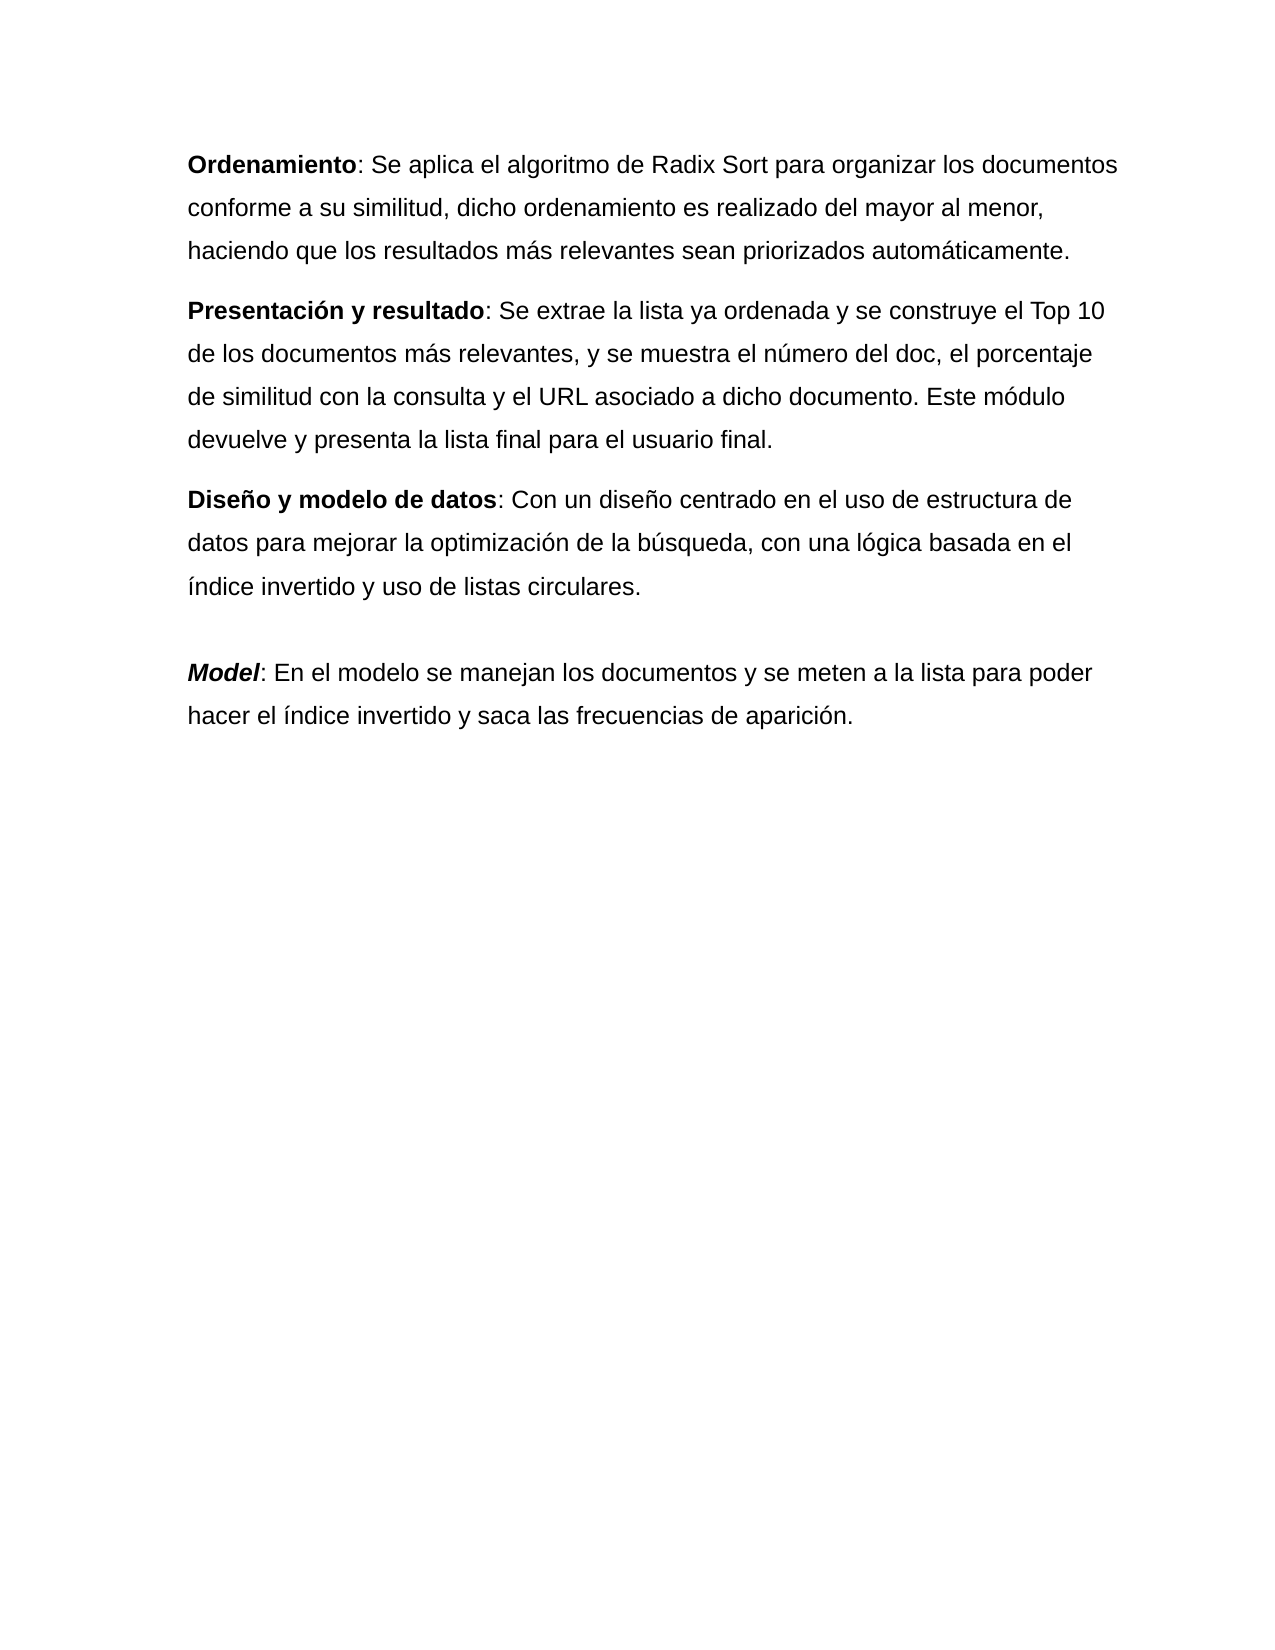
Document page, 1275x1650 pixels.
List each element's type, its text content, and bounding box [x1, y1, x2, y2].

text Ordenamiento: Se aplica el algoritmo de Radix Sort para organizar los documentos conforme a su similitud, dicho ordenamiento es realizado del mayor al menor, haciendo que los resultados más relevantes sean priorizados automáticamente. [187, 150, 1125, 265]
text Presentación y resultado: Se extrae la lista ya ordenada y se construye el Top 10 de los documentos más relevantes, y se muestra el número del doc, el porcentaje de similitud con la consulta y el URL asociado a dicho documento. Este módulo devuelve y presenta la lista final para el usuario final. [187, 296, 1125, 454]
text Diseño y modelo de datos: Con un diseño centrado en el uso de estructura de datos para mejorar la optimización de la búsqueda, con una lógica basada en el índice invertido y uso de listas circulares. Model: En el modelo se manejan los documentos y se meten a la lista para poder hacer el índice invertido y saca las frecuencias de aparición. [187, 485, 1125, 729]
